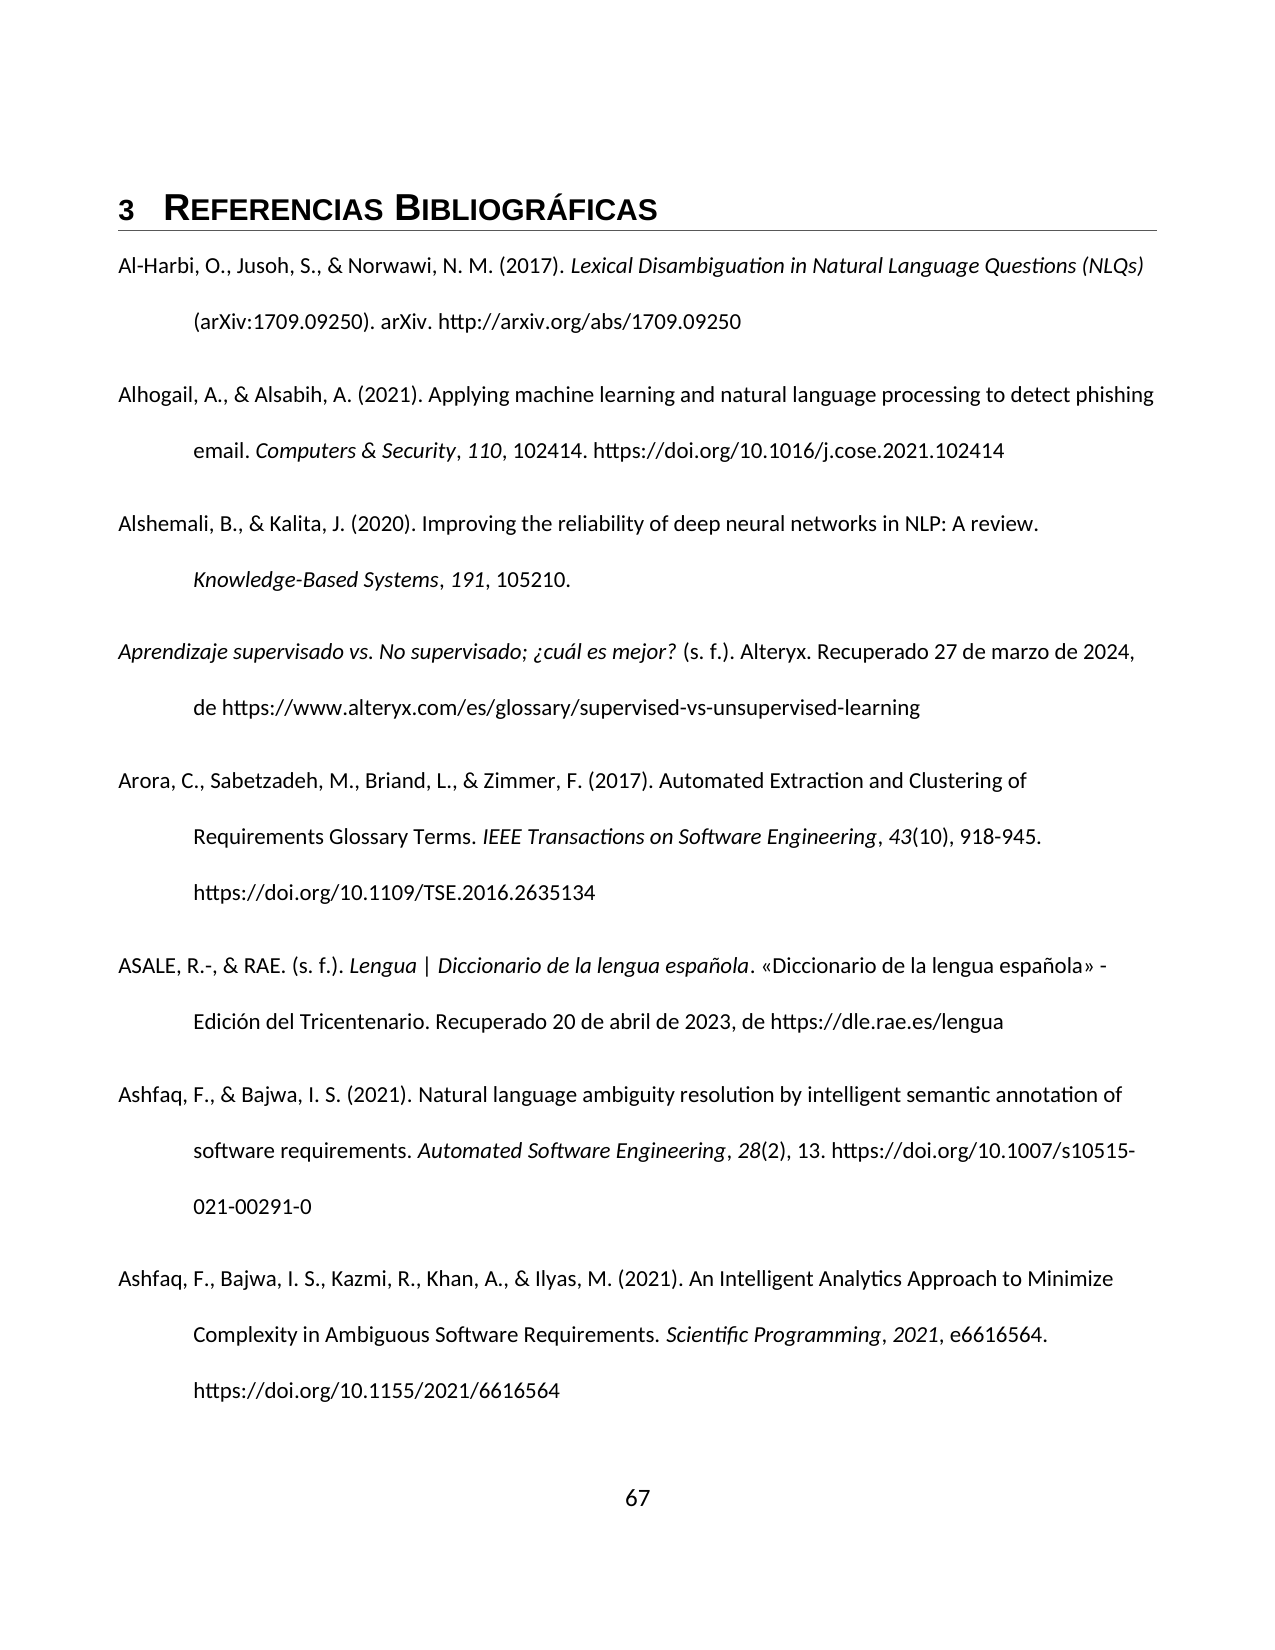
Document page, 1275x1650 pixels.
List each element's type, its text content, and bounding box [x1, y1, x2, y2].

text Arora, C., Sabetzadeh, M., Briand, L., & Zimmer, F. (2017). Automated Extraction and Clustering of Requirements Glossary Terms. IEEE Transactions on Software Engineering, 43(10), 918-945. https://doi.org/10.1109/TSE.2016.2635134 [118, 766, 1157, 906]
text Aprendizaje supervisado vs. No supervisado; ¿cuál es mejor? (s. f.). Alteryx. Recuperado 27 de marzo de 2024, de https://www.alteryx.com/es/glossary/supervised-vs-unsupervised-learning [118, 637, 1157, 722]
text Alhogail, A., & Alsabih, A. (2021). Applying machine learning and natural language processing to detect phishing email. Computers & Security, 110, 102414. https://doi.org/10.1016/j.cose.2021.102414 [118, 380, 1157, 464]
subtitle Referencias Bibliográficas [118, 185, 1157, 230]
text Alshemali, B., & Kalita, J. (2020). Improving the reliability of deep neural networks in NLP: A review. Knowledge-Based Systems, 191, 105210. [118, 509, 1157, 593]
text Ashfaq, F., & Bajwa, I. S. (2021). Natural language ambiguity resolution by intelligent semantic annotation of software requirements. Automated Software Engineering, 28(2), 13. https://doi.org/10.1007/s10515-021-00291-0 [118, 1080, 1157, 1220]
text Al-Harbi, O., Jusoh, S., & Norwawi, N. M. (2017). Lexical Disambiguation in Natural Language Questions (NLQs) (arXiv:1709.09250). arXiv. http://arxiv.org/abs/1709.09250 [118, 251, 1157, 335]
text Ashfaq, F., Bajwa, I. S., Kazmi, R., Khan, A., & Ilyas, M. (2021). An Intelligent Analytics Approach to Minimize Complexity in Ambiguous Software Requirements. Scientific Programming, 2021, e6616564. https://doi.org/10.1155/2021/6616564 [118, 1264, 1157, 1405]
text ASALE, R.-, & RAE. (s. f.). Lengua | Diccionario de la lengua española. «Diccionario de la lengua española» - Edición del Tricentenario. Recuperado 20 de abril de 2023, de https://dle.rae.es/lengua [118, 951, 1157, 1035]
